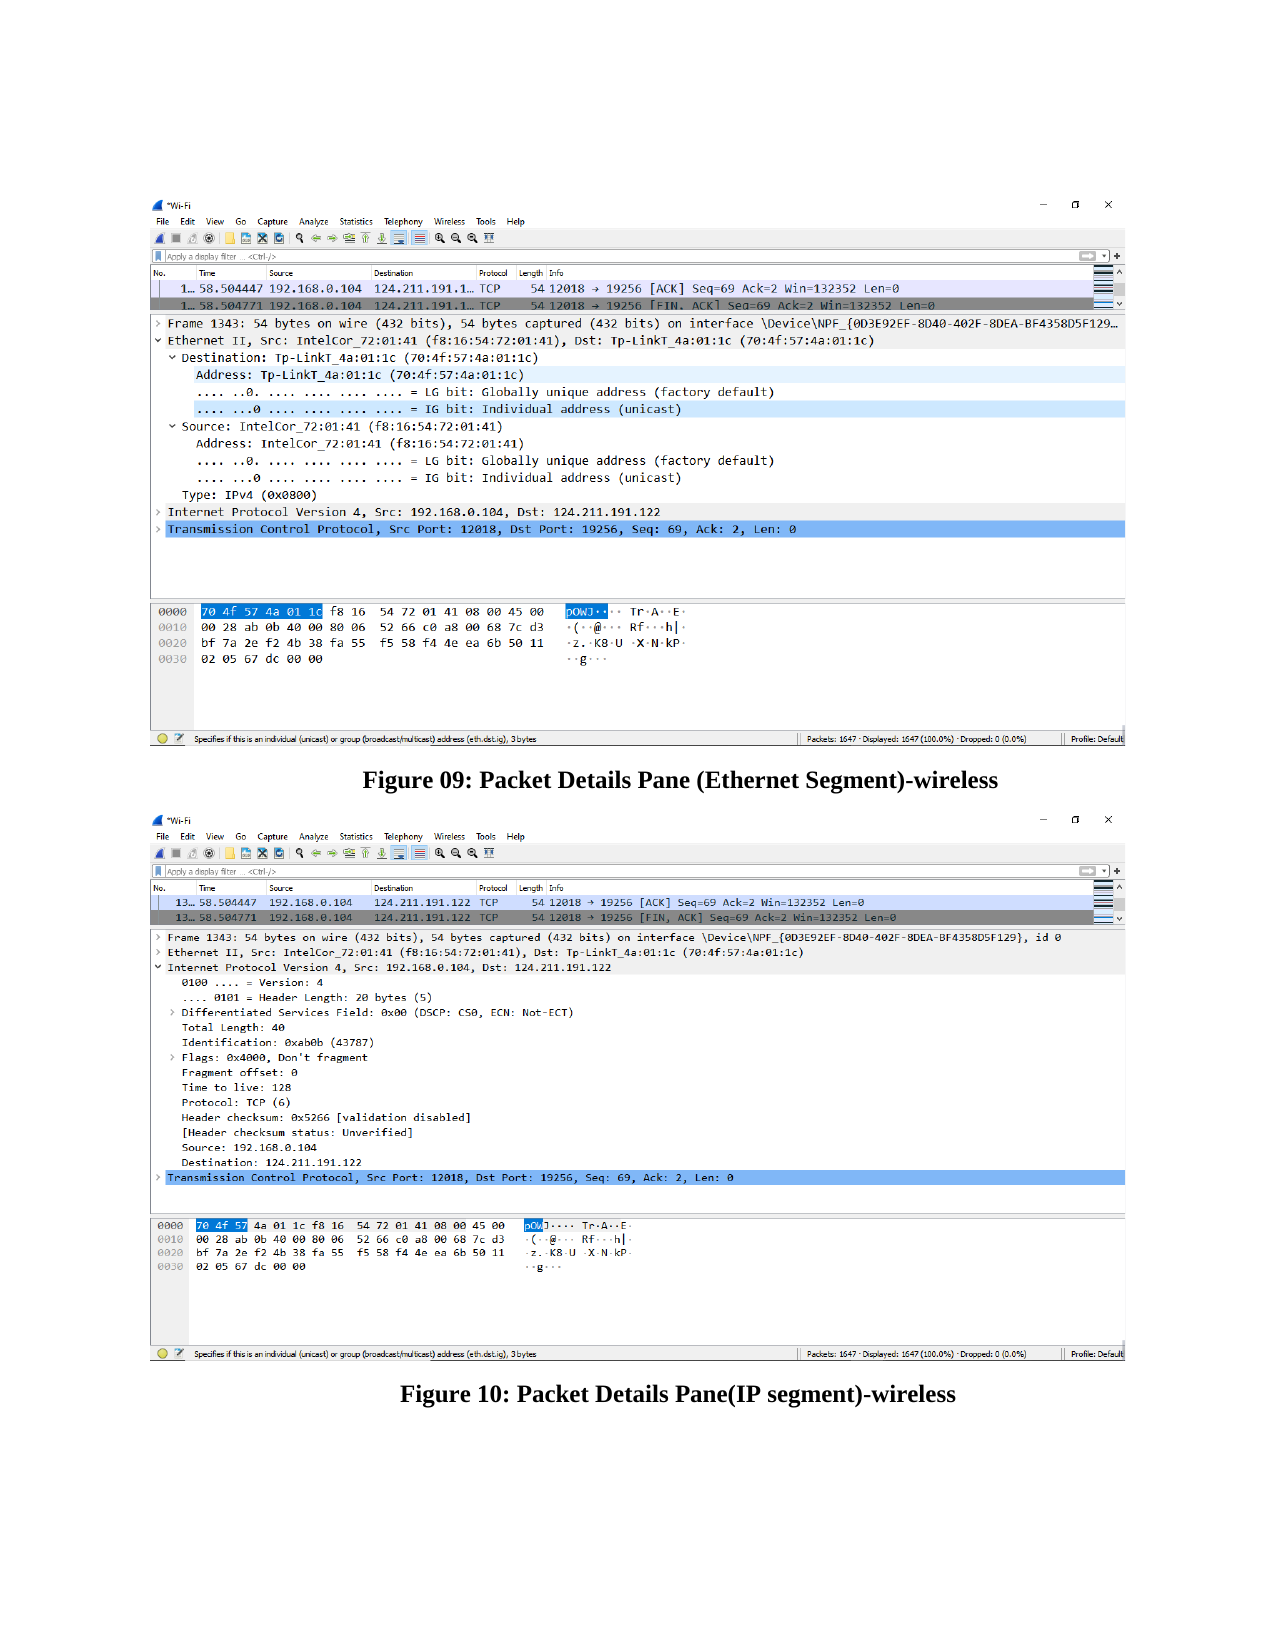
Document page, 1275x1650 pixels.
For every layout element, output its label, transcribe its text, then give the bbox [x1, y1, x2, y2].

text Figure 10: Packet Details Pane(IP segment)-wireless [150, 1379, 1125, 1408]
picture [150, 197, 1125, 746]
text Figure 09: Packet Details Pane (Ethernet Segment)-wireless [150, 765, 1125, 793]
picture [150, 812, 1125, 1361]
